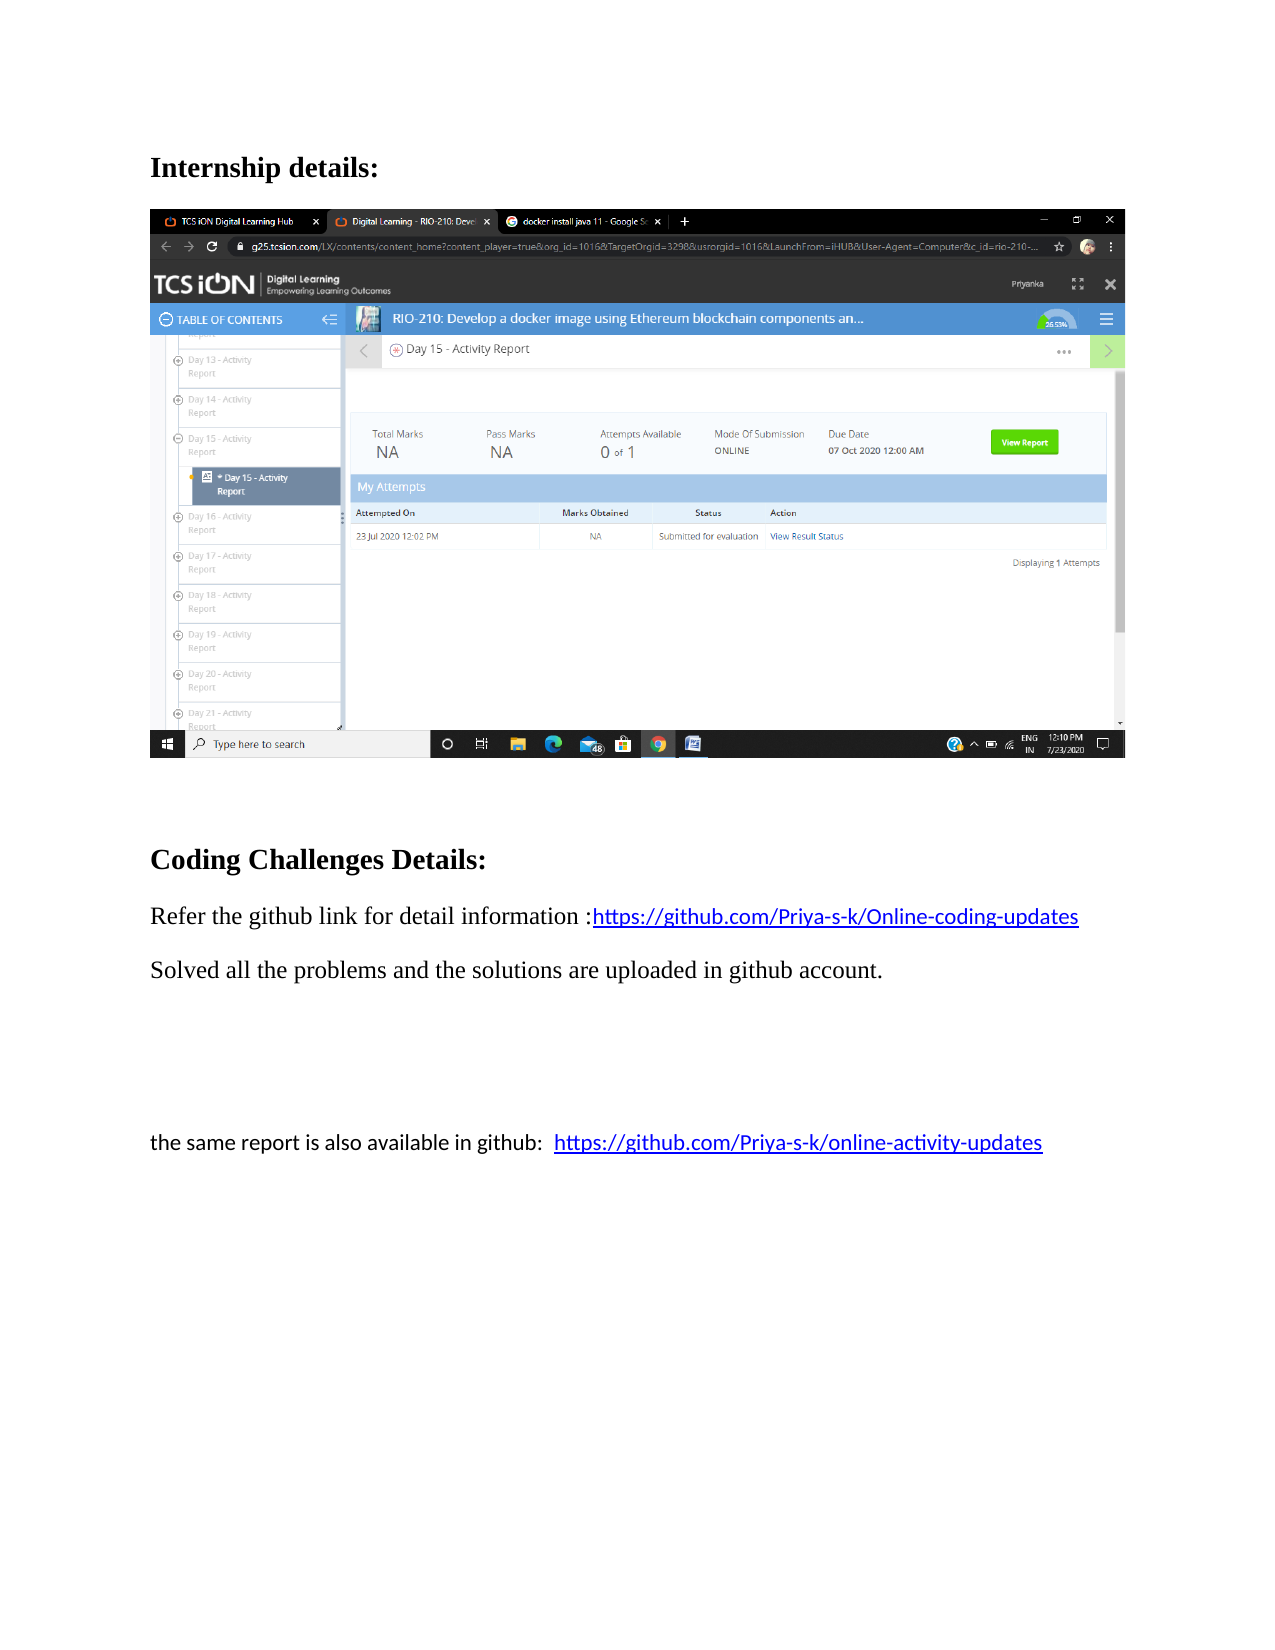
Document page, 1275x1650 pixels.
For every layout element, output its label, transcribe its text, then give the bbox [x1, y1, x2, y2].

picture [150, 209, 1125, 758]
text Internship details: [150, 150, 1125, 183]
text Refer the github link for detail information :https://github.com/Priya-s-k/Online-coding-updates [150, 901, 1125, 930]
text Coding Challenges Details: [150, 842, 1125, 875]
text Solved all the problems and the solutions are uploaded in github account. [150, 955, 1125, 984]
text the same report is also available in github: https://github.com/Priya-s-k/online-activity-updates [150, 1128, 1125, 1156]
